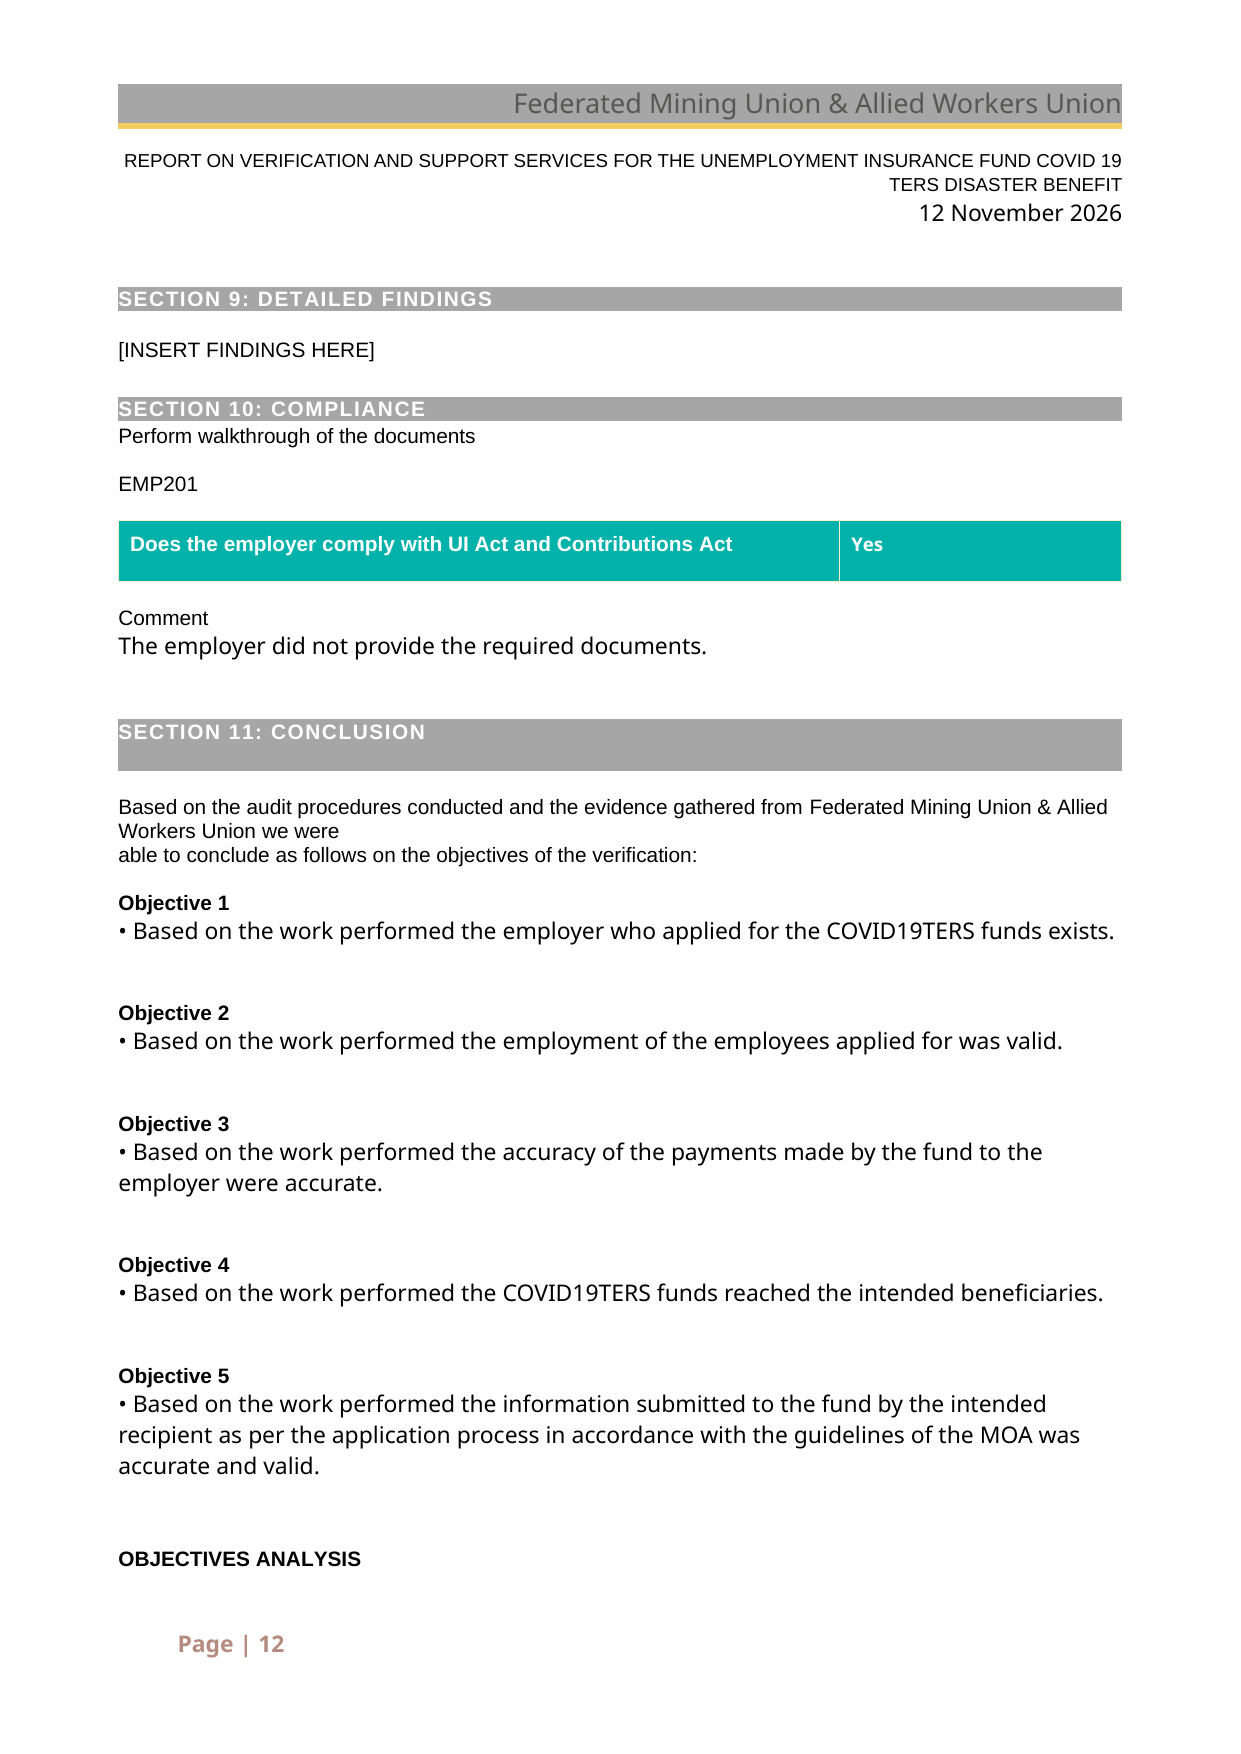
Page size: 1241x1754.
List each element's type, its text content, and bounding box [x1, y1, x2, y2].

table_header Yes [840, 521, 1121, 581]
text [INSERT FINDINGS HERE] [118, 338, 1122, 362]
text • Based on the work performed the accuracy of the payments made by the fund to the employer were accurate. [118, 1136, 1122, 1229]
text SECTION 9: DETAILED FINDINGS [118, 287, 1122, 311]
text Based on the audit procedures conducted and the evidence gathered from Federated Mining Union & Allied Workers Union we were [118, 795, 1122, 843]
text • Based on the work performed the information submitted to the fund by the intended recipient as per the application process in accordance with the guidelines of the MOA was accurate and valid. [118, 1388, 1122, 1513]
text Objective 3 [118, 1112, 1122, 1136]
text SECTION 11: CONCLUSION [118, 719, 1122, 743]
text Comment [118, 606, 1122, 630]
text SECTION 10: COMPLIANCE [118, 397, 1122, 421]
text • Based on the work performed the employment of the employees applied for was valid. [118, 1025, 1122, 1088]
text • Based on the work performed the employer who applied for the COVID19TERS funds exists. [118, 915, 1122, 977]
text Objective 2 [118, 1001, 1122, 1025]
text The employer did not provide the required documents. [118, 630, 1122, 661]
text EMP201 [118, 472, 1122, 496]
text able to conclude as follows on the objectives of the verification: [118, 843, 1122, 867]
text OBJECTIVES ANALYSIS [118, 1547, 1122, 1571]
text Objective 5 [118, 1364, 1122, 1388]
text Objective 1 [118, 891, 1122, 915]
text • Based on the work performed the COVID19TERS funds reached the intended beneficiaries. [118, 1277, 1122, 1340]
text Objective 4 [118, 1253, 1122, 1277]
table_header Does the employer comply with UI Act and Contributions Act [119, 521, 839, 581]
text Perform walkthrough of the documents [118, 424, 1122, 448]
